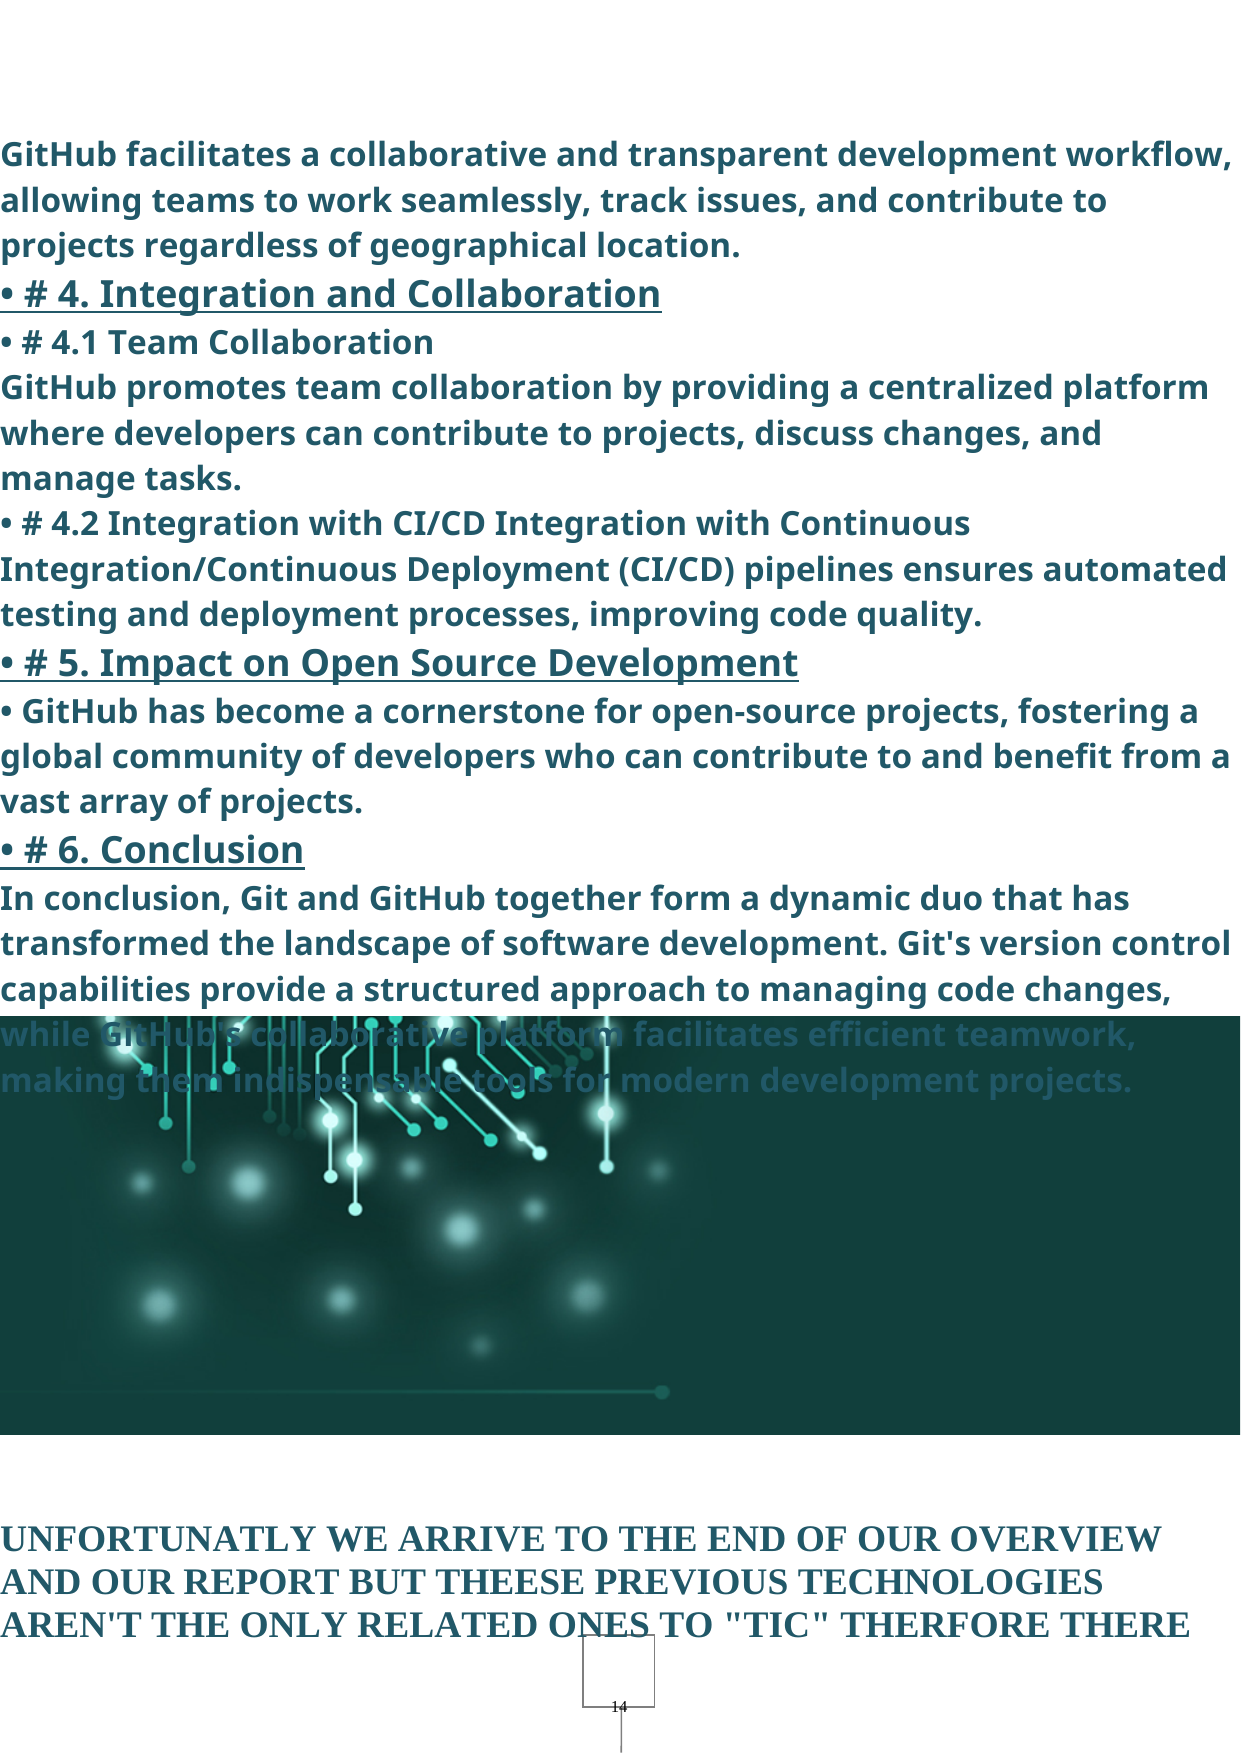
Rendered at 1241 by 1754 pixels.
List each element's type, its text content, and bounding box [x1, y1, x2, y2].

text • # 5. Impact on Open Source Development [0, 636, 1237, 687]
text • # 6. Conclusion [0, 824, 1237, 875]
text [0, 1516, 1237, 1646]
text • # 4.1 Team Collaboration [0, 318, 1237, 364]
text • GitHub has become a cornerstone for open-source projects, fostering a global community of developers who can contribute to and benefit from a vast array of projects. [0, 687, 1237, 824]
text • # 4.2 Integration with CI/CD Integration with Continuous Integration/Continuous Deployment (CI/CD) pipelines ensures automated testing and deployment processes, improving code quality. [0, 500, 1237, 636]
text GitHub facilitates a collaborative and transparent development workflow, allowing teams to work seamlessly, track issues, and contribute to projects regardless of geographical location. [0, 131, 1237, 267]
text GitHub promotes team collaboration by providing a centralized platform where developers can contribute to projects, discuss changes, and manage tasks. [0, 364, 1237, 500]
picture [0, 1016, 1241, 1435]
text • # 4. Integration and Collaboration [0, 267, 1237, 318]
text In conclusion, Git and GitHub together form a dynamic duo that has transformed the landscape of software development. Git's version control capabilities provide a structured approach to managing code changes, while GitHub's collaborative platform facilitates efficient teamwork, making them indispensable tools for modern development projects. [0, 875, 1237, 1102]
